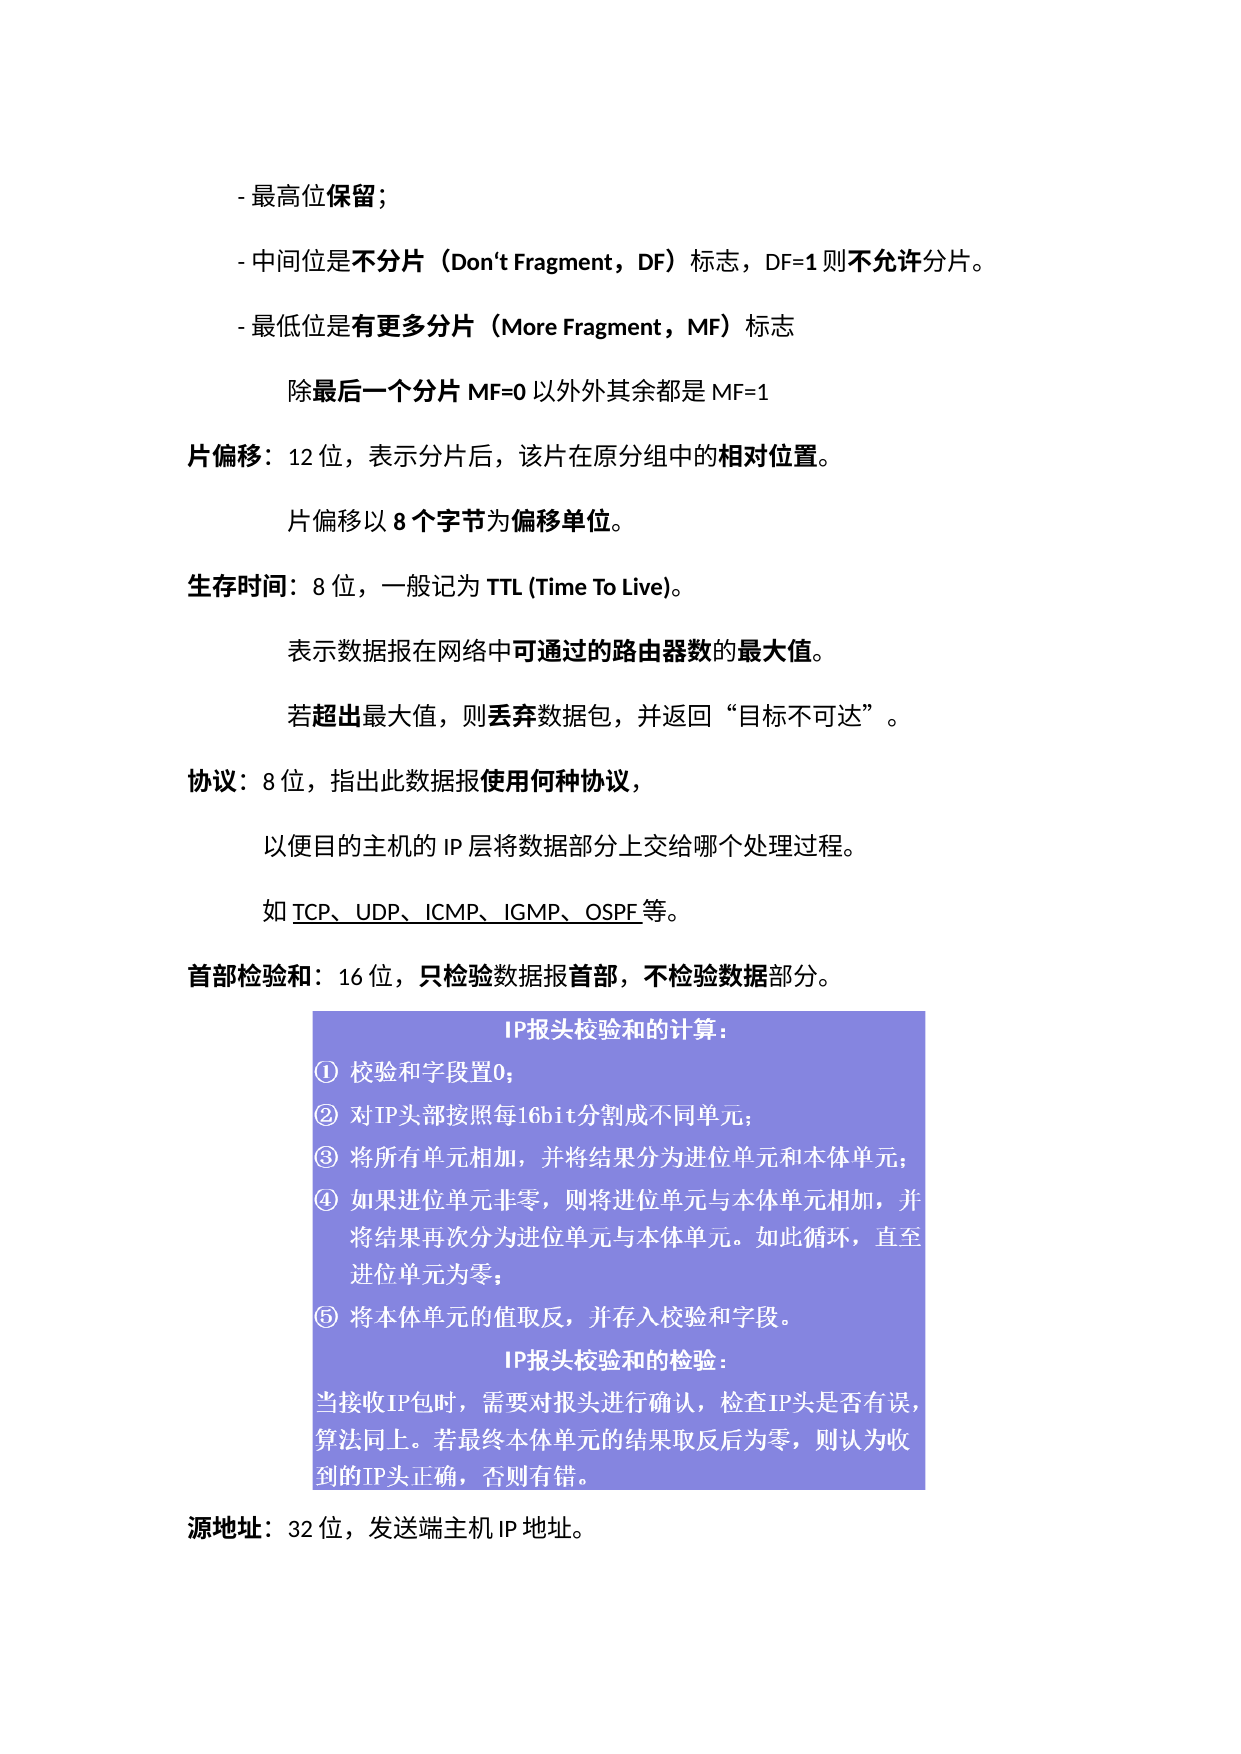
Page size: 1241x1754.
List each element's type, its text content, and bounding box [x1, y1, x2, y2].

text 若超出最大值，则丢弃数据包，并返回“目标不可达”。 [287, 682, 1053, 747]
text 片偏移以 8 个字节为偏移单位。 [287, 487, 1053, 552]
text 协议：8位，指出此数据报使用何种协议， [187, 747, 1053, 812]
picture [312, 1011, 926, 1490]
text 生存时间：8 位，一般记为 TTL (Time To Live)。 [187, 552, 1053, 617]
text 如TCP、UDP、ICMP、IGMP、OSPF等。 [262, 877, 1053, 942]
text 表示数据报在网络中可通过的路由器数的最大值。 [287, 617, 1053, 682]
text - 最高位保留； [237, 162, 1053, 227]
text 源地址：32位，发送端主机IP地址。 [187, 1494, 1053, 1559]
text 以便目的主机的 IP 层将数据部分上交给哪个处理过程。 [262, 812, 1053, 877]
text - 最低位是有更多分片（More Fragment，MF）标志 [237, 292, 1053, 357]
text 除最后一个分片MF=0以外外其余都是MF=1 [287, 357, 1053, 422]
text 首部检验和：16位，只检验数据报首部，不检验数据部分。 [187, 942, 1053, 1007]
text 片偏移：12 位，表示分片后，该片在原分组中的相对位置。 [187, 422, 1053, 487]
text - 中间位是不分片（Don‘t Fragment，DF）标志，DF=1则不允许分片。 [237, 227, 1053, 292]
